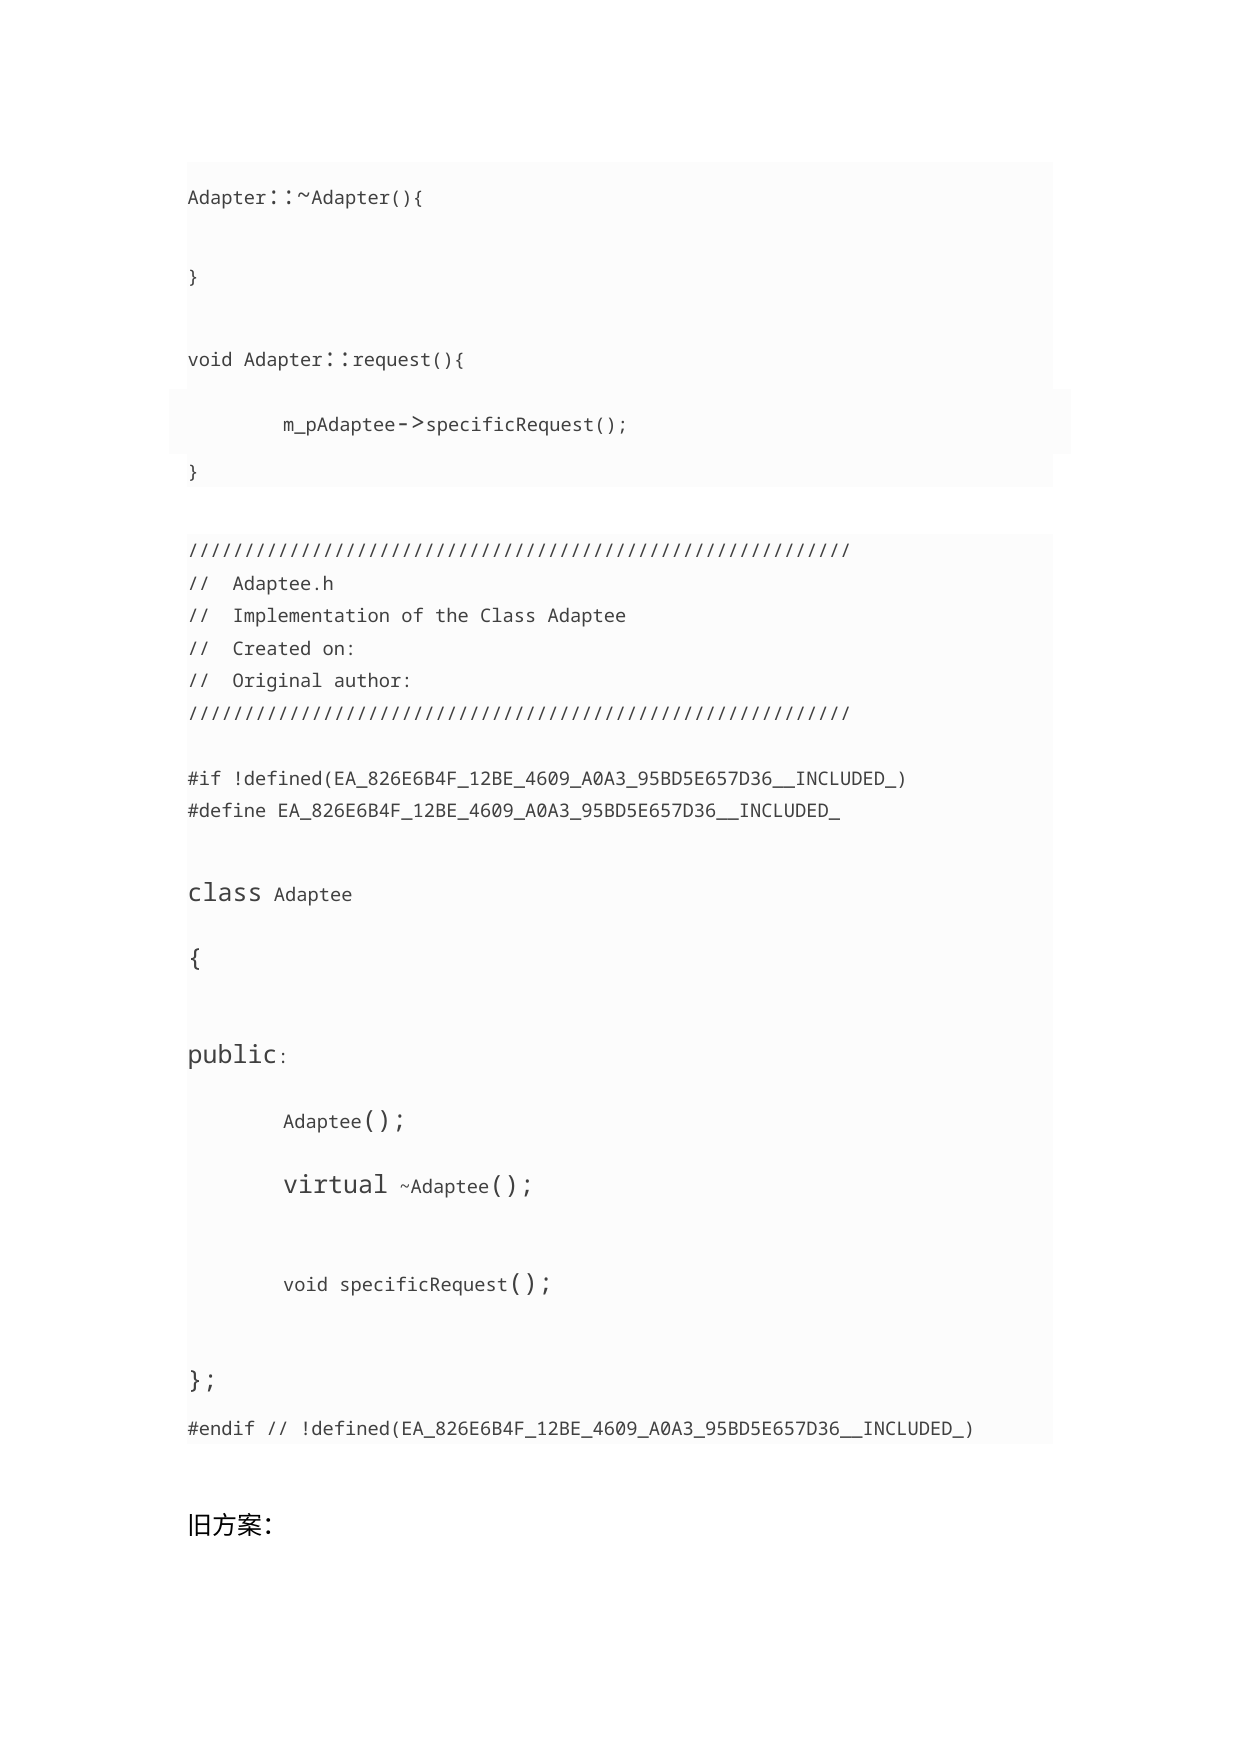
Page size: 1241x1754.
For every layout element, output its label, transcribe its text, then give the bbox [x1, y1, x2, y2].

text } [187, 454, 1053, 487]
text 旧方案： [187, 1491, 1053, 1556]
text class Adaptee [187, 859, 1053, 924]
text // Adaptee.h [187, 566, 1053, 599]
text void specificRequest(); [187, 1249, 1053, 1314]
text #define EA_826E6B4F_12BE_4609_A0A3_95BD5E657D36__INCLUDED_ [187, 794, 1053, 826]
text Adaptee(); [187, 1086, 1053, 1151]
text public: [187, 1021, 1053, 1086]
text m_pAdaptee->specificRequest(); [169, 389, 1071, 454]
text // Implementation of the Class Adaptee [187, 599, 1053, 631]
text Adapter::~Adapter(){ [187, 162, 1053, 227]
text #if !defined(EA_826E6B4F_12BE_4609_A0A3_95BD5E657D36__INCLUDED_) [187, 761, 1053, 794]
text void Adapter::request(){ [187, 324, 1053, 389]
text /////////////////////////////////////////////////////////// [187, 534, 1053, 566]
text #endif // !defined(EA_826E6B4F_12BE_4609_A0A3_95BD5E657D36__INCLUDED_) [187, 1411, 1053, 1444]
text virtual ~Adaptee(); [187, 1151, 1053, 1216]
text { [187, 924, 1053, 989]
text // Original author: [187, 664, 1053, 696]
text // Created on: [187, 631, 1053, 664]
text /////////////////////////////////////////////////////////// [187, 696, 1053, 729]
text }; [187, 1346, 1053, 1411]
text } [187, 259, 1053, 292]
